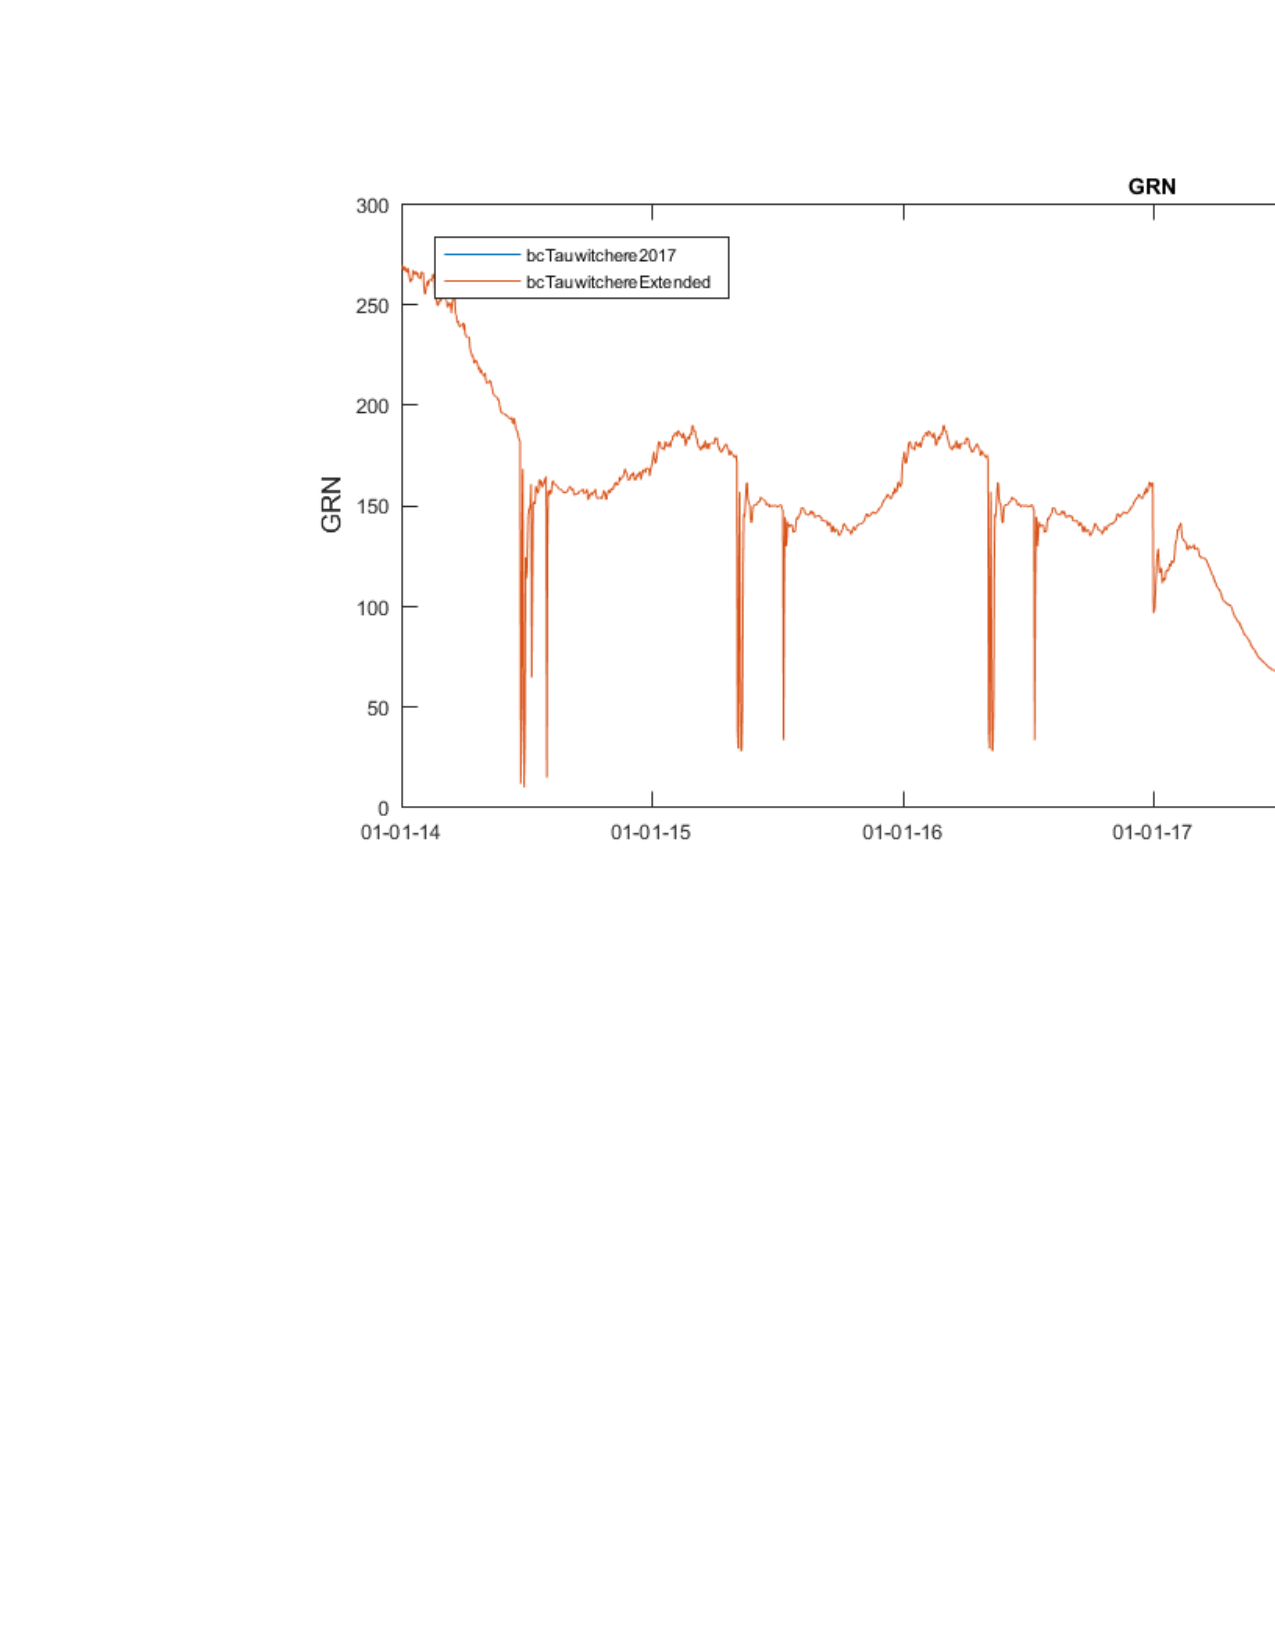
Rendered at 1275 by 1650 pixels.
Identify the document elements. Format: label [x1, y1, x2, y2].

picture [150, 150, 1275, 888]
